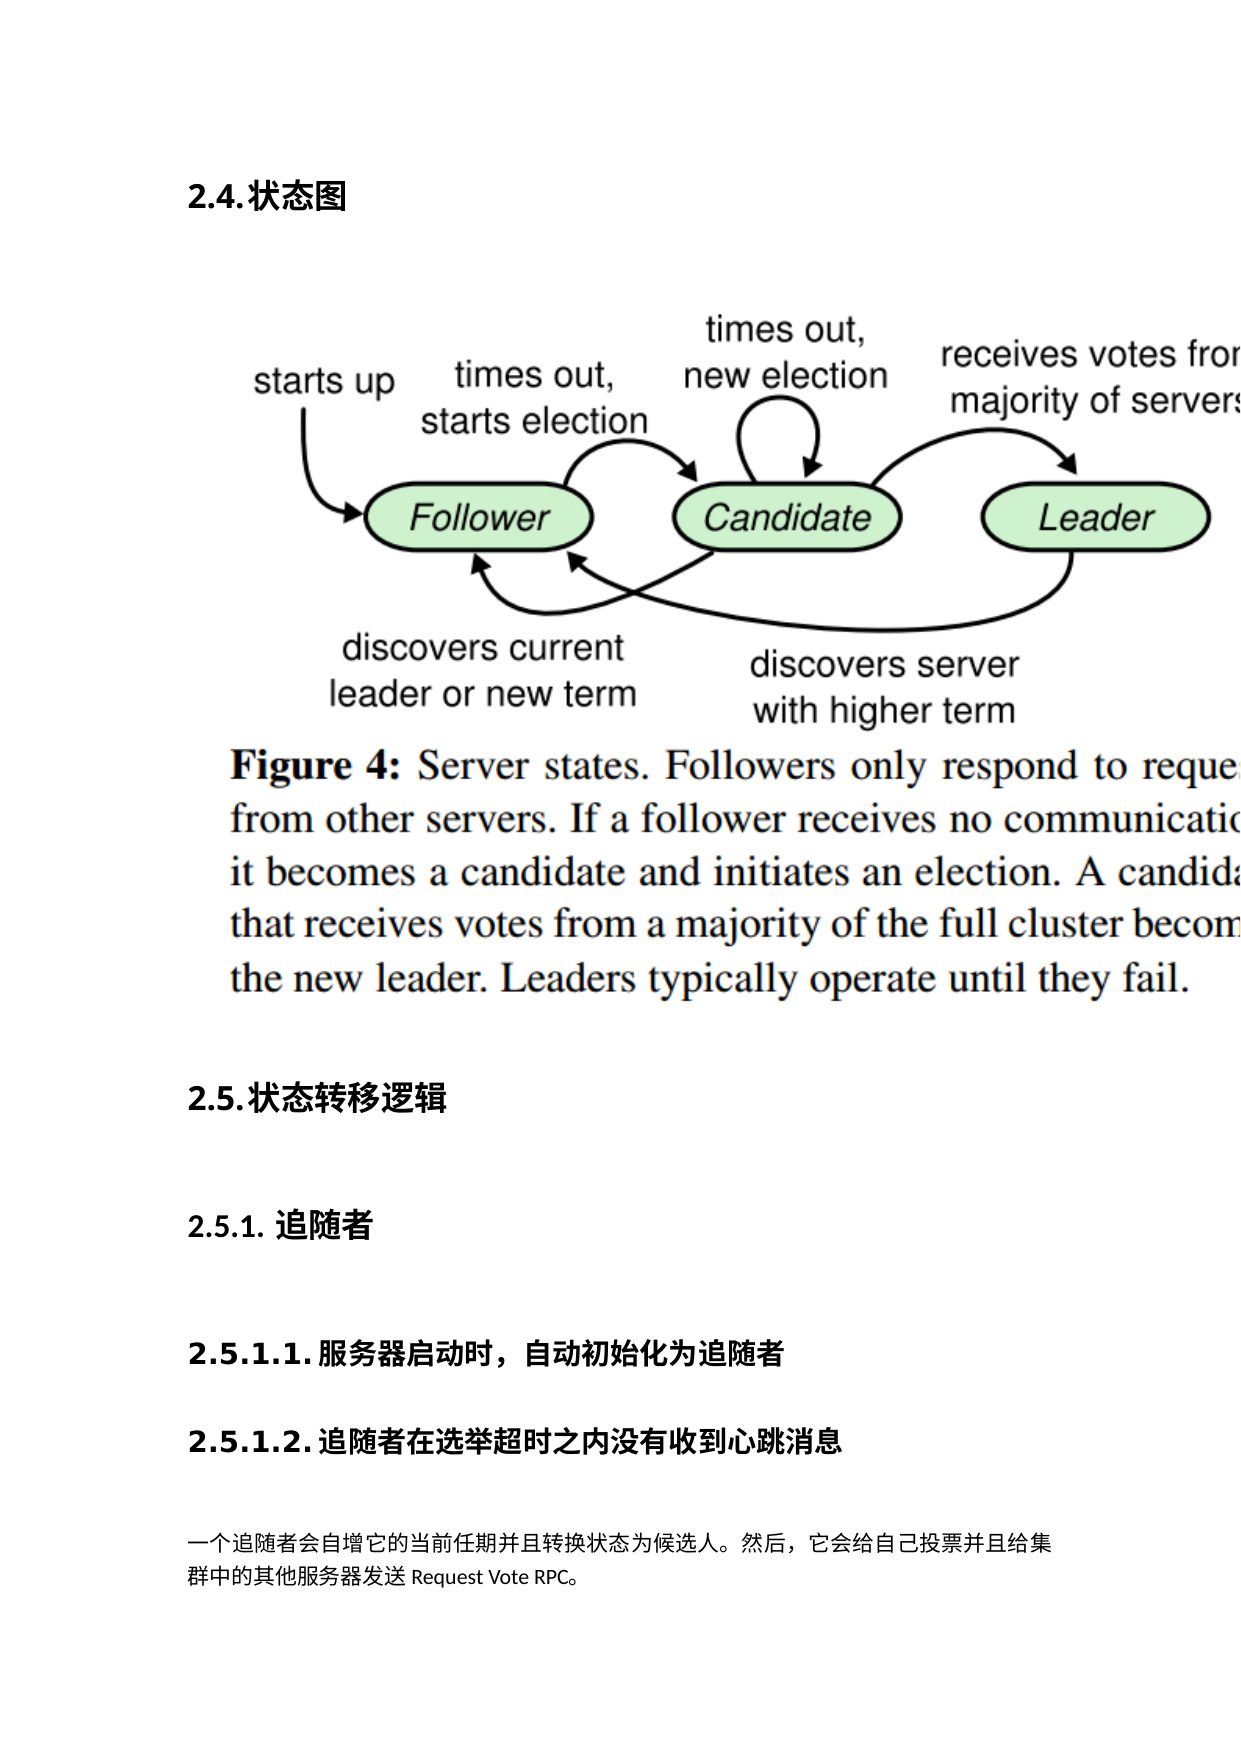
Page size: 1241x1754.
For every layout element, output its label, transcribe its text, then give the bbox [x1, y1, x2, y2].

subtitle 服务器启动时，自动初始化为追随者 [187, 1319, 1053, 1384]
picture [187, 288, 1241, 1020]
subtitle 追随者在选举超时之内没有收到心跳消息 [187, 1438, 1053, 1503]
subtitle 状态图 [187, 162, 1053, 227]
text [187, 1556, 1053, 1588]
subtitle 追随者 [187, 1190, 1053, 1255]
subtitle 状态转移逻辑 [187, 1063, 1053, 1128]
